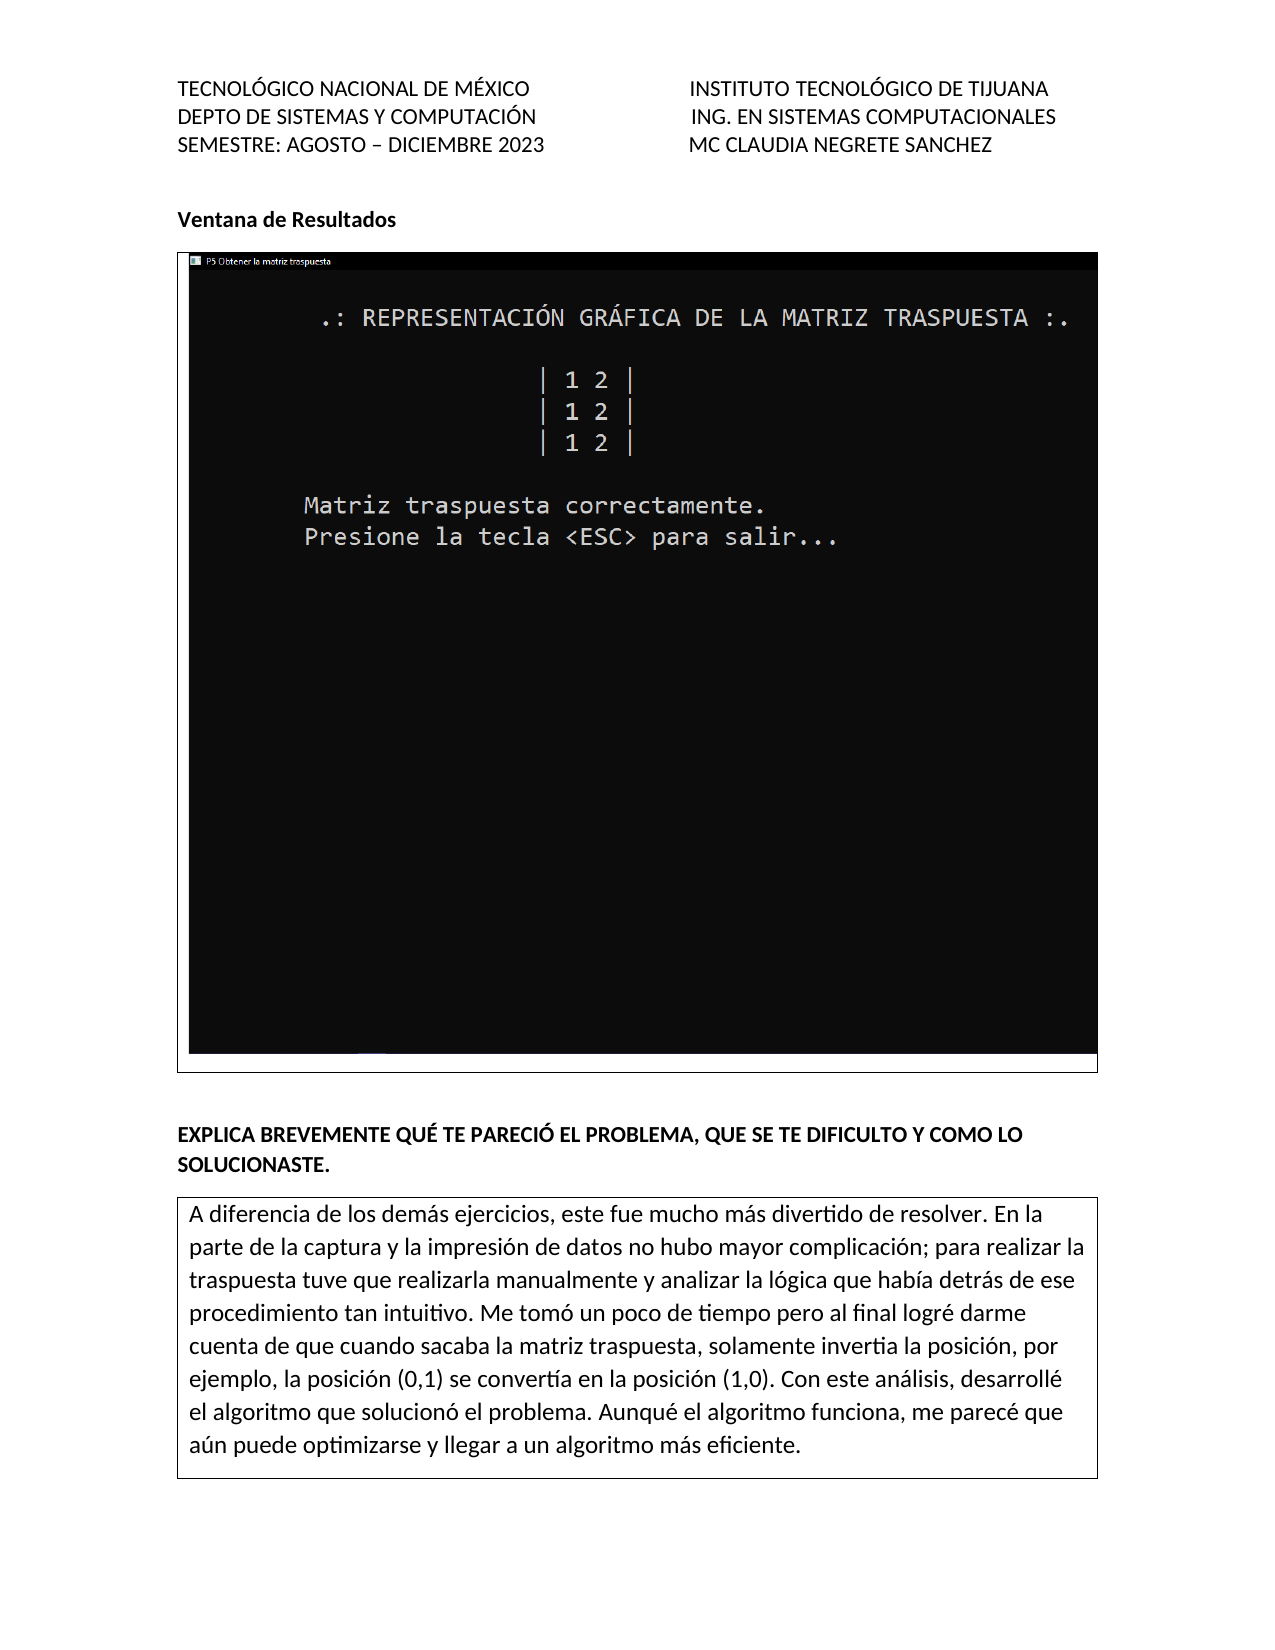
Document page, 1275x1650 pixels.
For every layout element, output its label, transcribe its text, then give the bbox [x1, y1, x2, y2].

table_header [178, 253, 1097, 1072]
text EXPLICA BREVEMENTE QUÉ TE PARECIÓ EL PROBLEMA, QUE SE TE DIFICULTO Y COMO LO SOLUCIONASTE. [177, 1120, 1098, 1178]
picture [188, 252, 1098, 1054]
text Ventana de Resultados [177, 205, 1098, 233]
table_header A diferencia de los demás ejercicios, este fue mucho más divertido de resolver. En la parte de la captura y la impresión de datos no hubo mayor complicación; para realizar la traspuesta tuve que realizarla manualmente y analizar la lógica que había detrás de ese procedimiento tan intuitivo. Me tomó un poco de tiempo pero al final logré darme cuenta de que cuando sacaba la matriz traspuesta, solamente invertia la posición, por ejemplo, la posición (0,1) se convertía en la posición (1,0). Con este análisis, desarrollé el algoritmo que solucionó el problema. Aunqué el algoritmo funciona, me parecé que aún puede optimizarse y llegar a un algoritmo más eficiente. [178, 1198, 1097, 1478]
